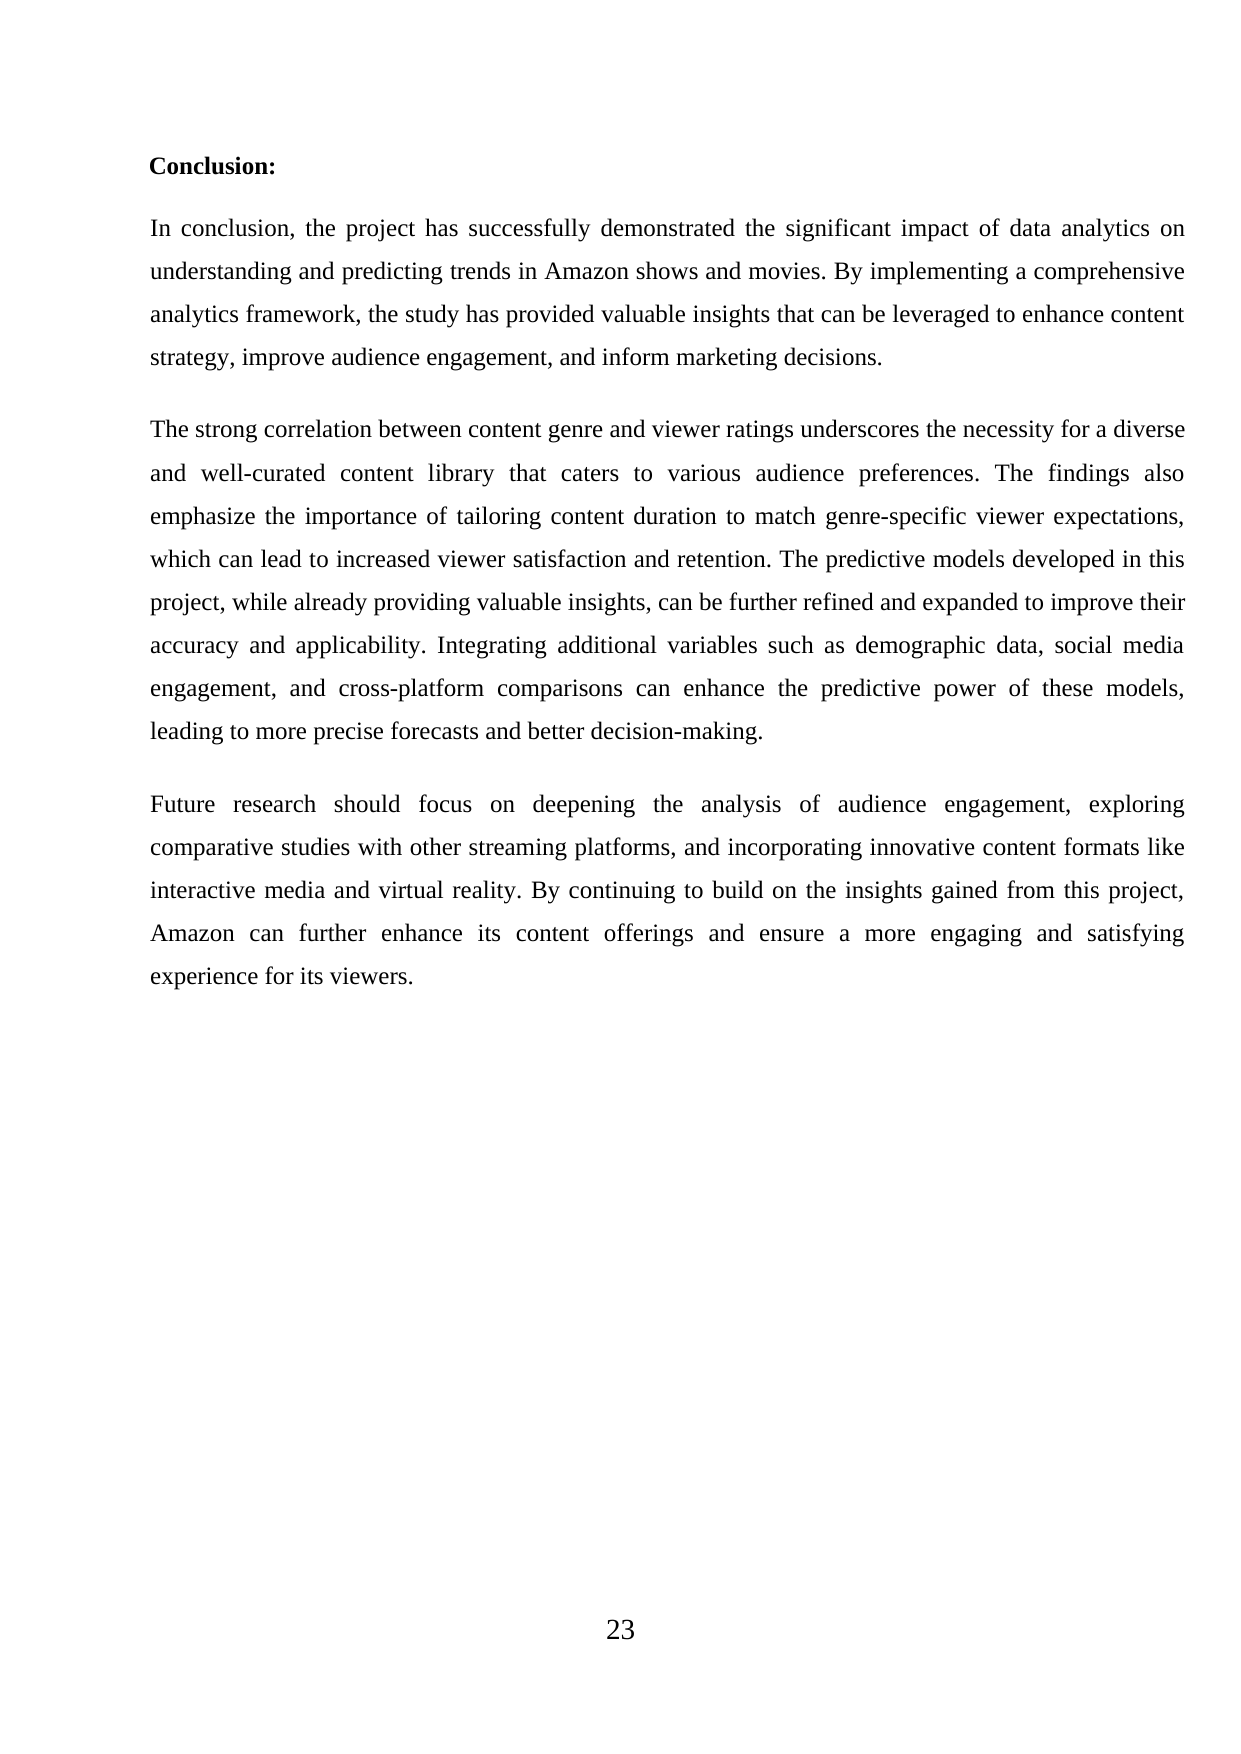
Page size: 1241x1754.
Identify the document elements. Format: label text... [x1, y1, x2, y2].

text Conclusion: [148, 151, 1186, 180]
text Future research should focus on deepening the analysis of audience engagement, exploring comparative studies with other streaming platforms, and incorporating innovative content formats like interactive media and virtual reality. By continuing to build on the insights gained from this project, Amazon can further enhance its content offerings and ensure a more engaging and satisfying experience for its viewers. [150, 789, 1186, 990]
text The strong correlation between content genre and viewer ratings underscores the necessity for a diverse and well-curated content library that caters to various audience preferences. The findings also emphasize the importance of tailoring content duration to match genre-specific viewer expectations, which can lead to increased viewer satisfaction and retention. The predictive models developed in this project, while already providing valuable insights, can be further refined and expanded to improve their accuracy and applicability. Integrating additional variables such as demographic data, social media engagement, and cross-platform comparisons can enhance the predictive power of these models, leading to more precise forecasts and better decision-making. [150, 414, 1186, 745]
text In conclusion, the project has successfully demonstrated the significant impact of data analytics on understanding and predicting trends in Amazon shows and movies. By implementing a comprehensive analytics framework, the study has provided valuable insights that can be leveraged to enhance content strategy, improve audience engagement, and inform marketing decisions. [150, 213, 1186, 371]
